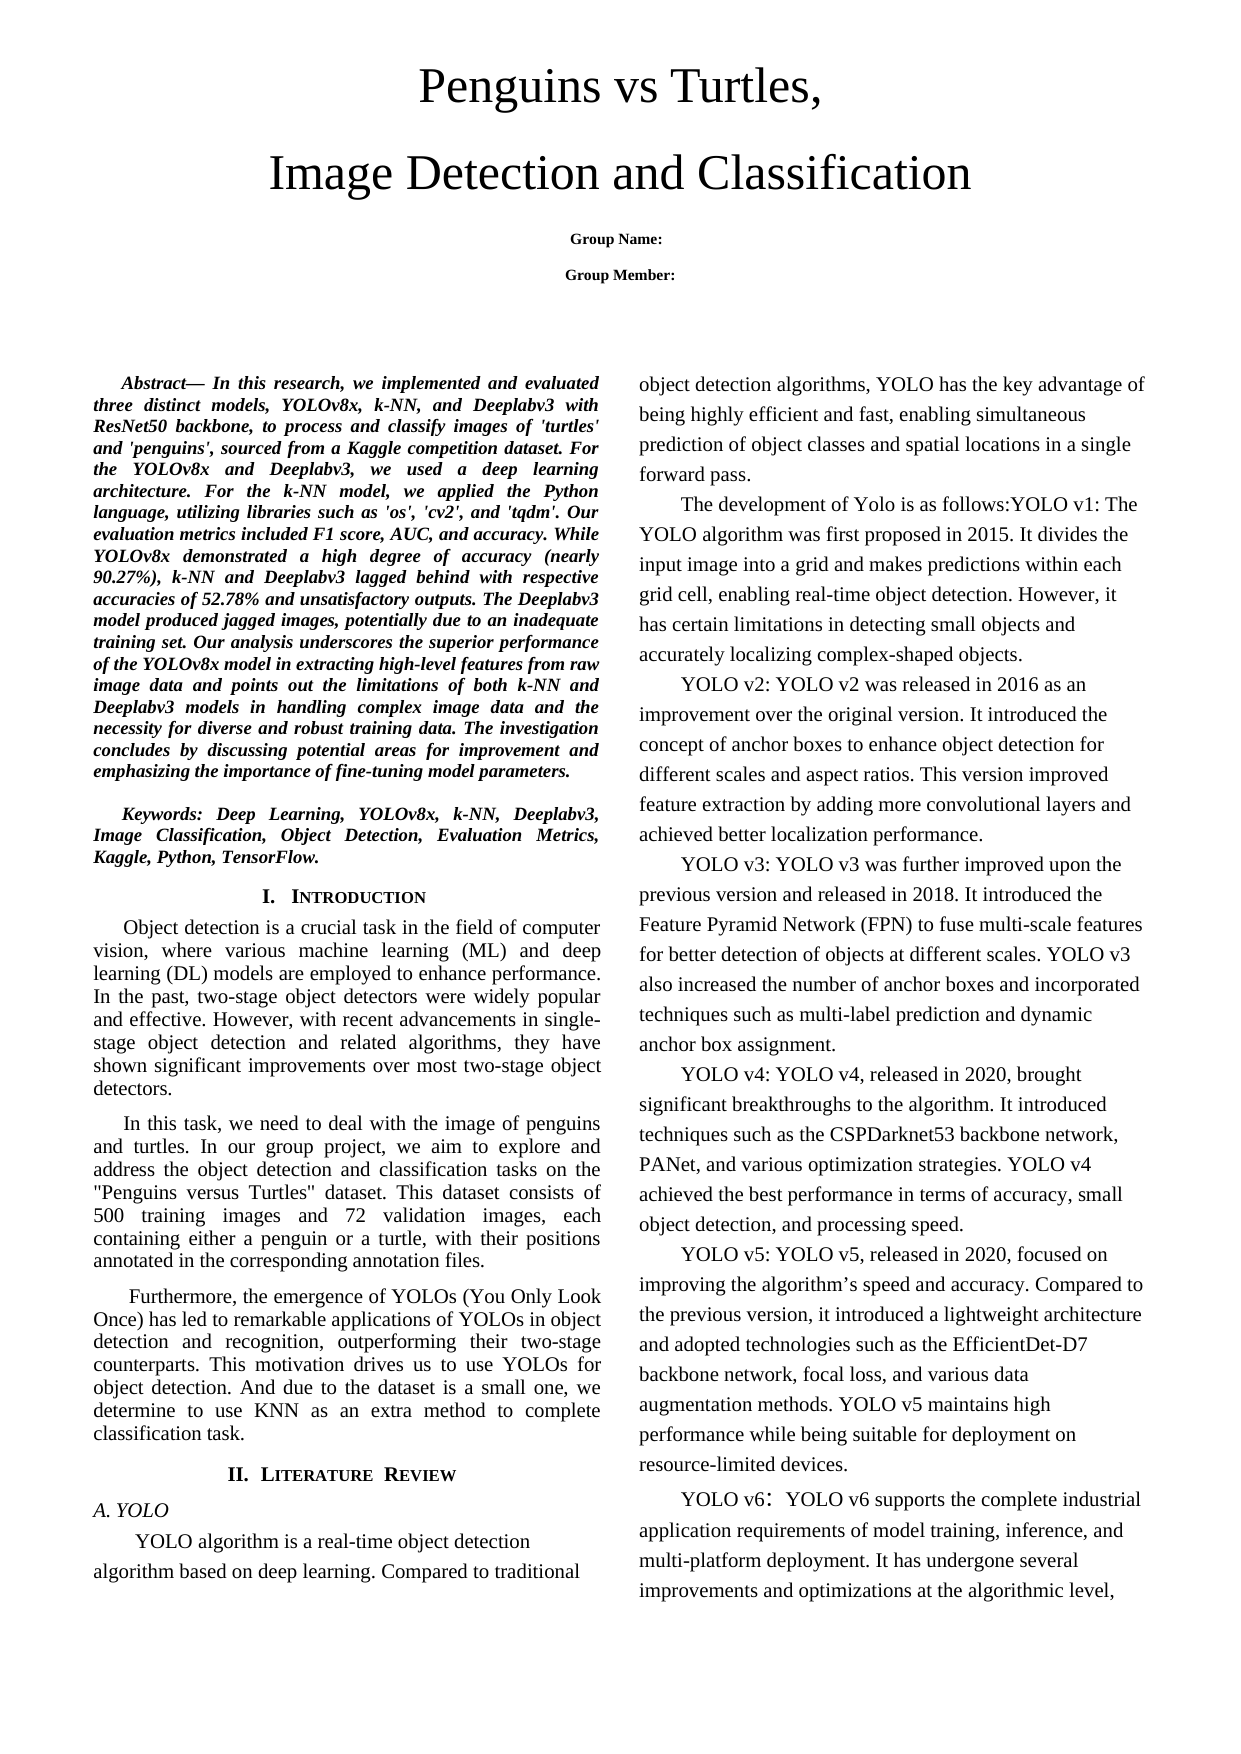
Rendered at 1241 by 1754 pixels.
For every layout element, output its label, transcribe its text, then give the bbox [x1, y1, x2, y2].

title Image Detection and Classification [93, 143, 1147, 200]
text Object detection is a crucial task in the field of computer vision, where various machine learning (ML) and deep learning (DL) models are employed to enhance performance. In the past, two-stage object detectors were widely popular and effective. However, with recent advancements in single-stage object detection and related algorithms, they have shown significant improvements over most two-stage object detectors. [93, 916, 601, 1099]
text YOLO v2: YOLO v2 was released in 2016 as an improvement over the original version. It introduced the concept of anchor boxes to enhance object detection for different scales and aspect ratios. This version improved feature extraction by adding more convolutional layers and achieved better localization performance. [639, 672, 1147, 846]
text In this task, we need to deal with the image of penguins and turtles. In our group project, we aim to explore and address the object detection and classification tasks on the "Penguins versus Turtles" dataset. This dataset consists of 500 training images and 72 validation images, each containing either a penguin or a turtle, with their positions annotated in the corresponding annotation files. [93, 1112, 601, 1272]
text YOLO v5: YOLO v5, released in 2020, focused on improving the algorithm’s speed and accuracy. Compared to the previous version, it introduced a lightweight architecture and adopted technologies such as the EfficientDet-D7 backbone network, focal loss, and various data augmentation methods. YOLO v5 maintains high performance while being suitable for deployment on resource-limited devices. [639, 1242, 1147, 1476]
subtitle Literature Review [93, 1462, 601, 1486]
subtitle YOLO [93, 1498, 601, 1522]
subtitle Introduction [93, 884, 601, 908]
text Keywords: Deep Learning, YOLOv8x, k-NN, Deeplabv3, Image Classification, Object Detection, Evaluation Metrics, Kaggle, Python, TensorFlow. [93, 803, 601, 867]
text YOLO algorithm is a real-time object detection algorithm based on deep learning. Compared to traditional object detection algorithms, YOLO has the key advantage of being highly efficient and fast, enabling simultaneous prediction of object classes and spatial locations in a single forward pass. [639, 372, 1147, 486]
text Group Name: [93, 229, 1147, 247]
text Group Member: [93, 265, 1147, 283]
text YOLO v4: YOLO v4, released in 2020, brought significant breakthroughs to the algorithm. It introduced techniques such as the CSPDarknet53 backbone network, PANet, and various optimization strategies. YOLO v4 achieved the best performance in terms of accuracy, small object detection, and processing speed. [639, 1062, 1147, 1236]
text The development of Yolo is as follows:YOLO v1: The YOLO algorithm was first proposed in 2015. It divides the input image into a grid and makes predictions within each grid cell, enabling real-time object detection. However, it has certain limitations in detecting small objects and accurately localizing complex-shaped objects. [639, 492, 1147, 666]
title Penguins vs Turtles, [93, 56, 1147, 114]
text Abstract— In this research, we implemented and evaluated three distinct models, YOLOv8x, k-NN, and Deeplabv3 with ResNet50 backbone, to process and classify images of 'turtles' and 'penguins', sourced from a Kaggle competition dataset. For the YOLOv8x and Deeplabv3, we used a deep learning architecture. For the k-NN model, we applied the Python language, utilizing libraries such as 'os', 'cv2', and 'tqdm'. Our evaluation metrics included F1 score, AUC, and accuracy. While YOLOv8x demonstrated a high degree of accuracy (nearly 90.27%), k-NN and Deeplabv3 lagged behind with respective accuracies of 52.78% and unsatisfactory outputs. The Deeplabv3 model produced jagged images, potentially due to an inadequate training set. Our analysis underscores the superior performance of the YOLOv8x model in extracting high-level features from raw image data and points out the limitations of both k-NN and Deeplabv3 models in handling complex image data and the necessity for diverse and robust training data. The investigation concludes by discussing potential areas for improvement and emphasizing the importance of fine-tuning model parameters. [93, 372, 601, 782]
text YOLO v3: YOLO v3 was further improved upon the previous version and released in 2018. It introduced the Feature Pyramid Network (FPN) to fuse multi-scale features for better detection of objects at different scales. YOLO v3 also increased the number of anchor boxes and incorporated techniques such as multi-label prediction and dynamic anchor box assignment. [639, 852, 1147, 1056]
text Furthermore, the emergence of YOLOs (You Only Look Once) has led to remarkable applications of YOLOs in object detection and recognition, outperforming their two-stage counterparts. This motivation drives us to use YOLOs for object detection. And due to the dataset is a small one, we determine to use KNN as an extra method to complete classification task. [93, 1285, 601, 1445]
text YOLO algorithm is a real-time object detection algorithm based on deep learning. Compared to traditional object detection algorithms, YOLO has the key advantage of being highly efficient and fast, enabling simultaneous prediction of object classes and spatial locations in a single forward pass. [93, 1529, 601, 1583]
